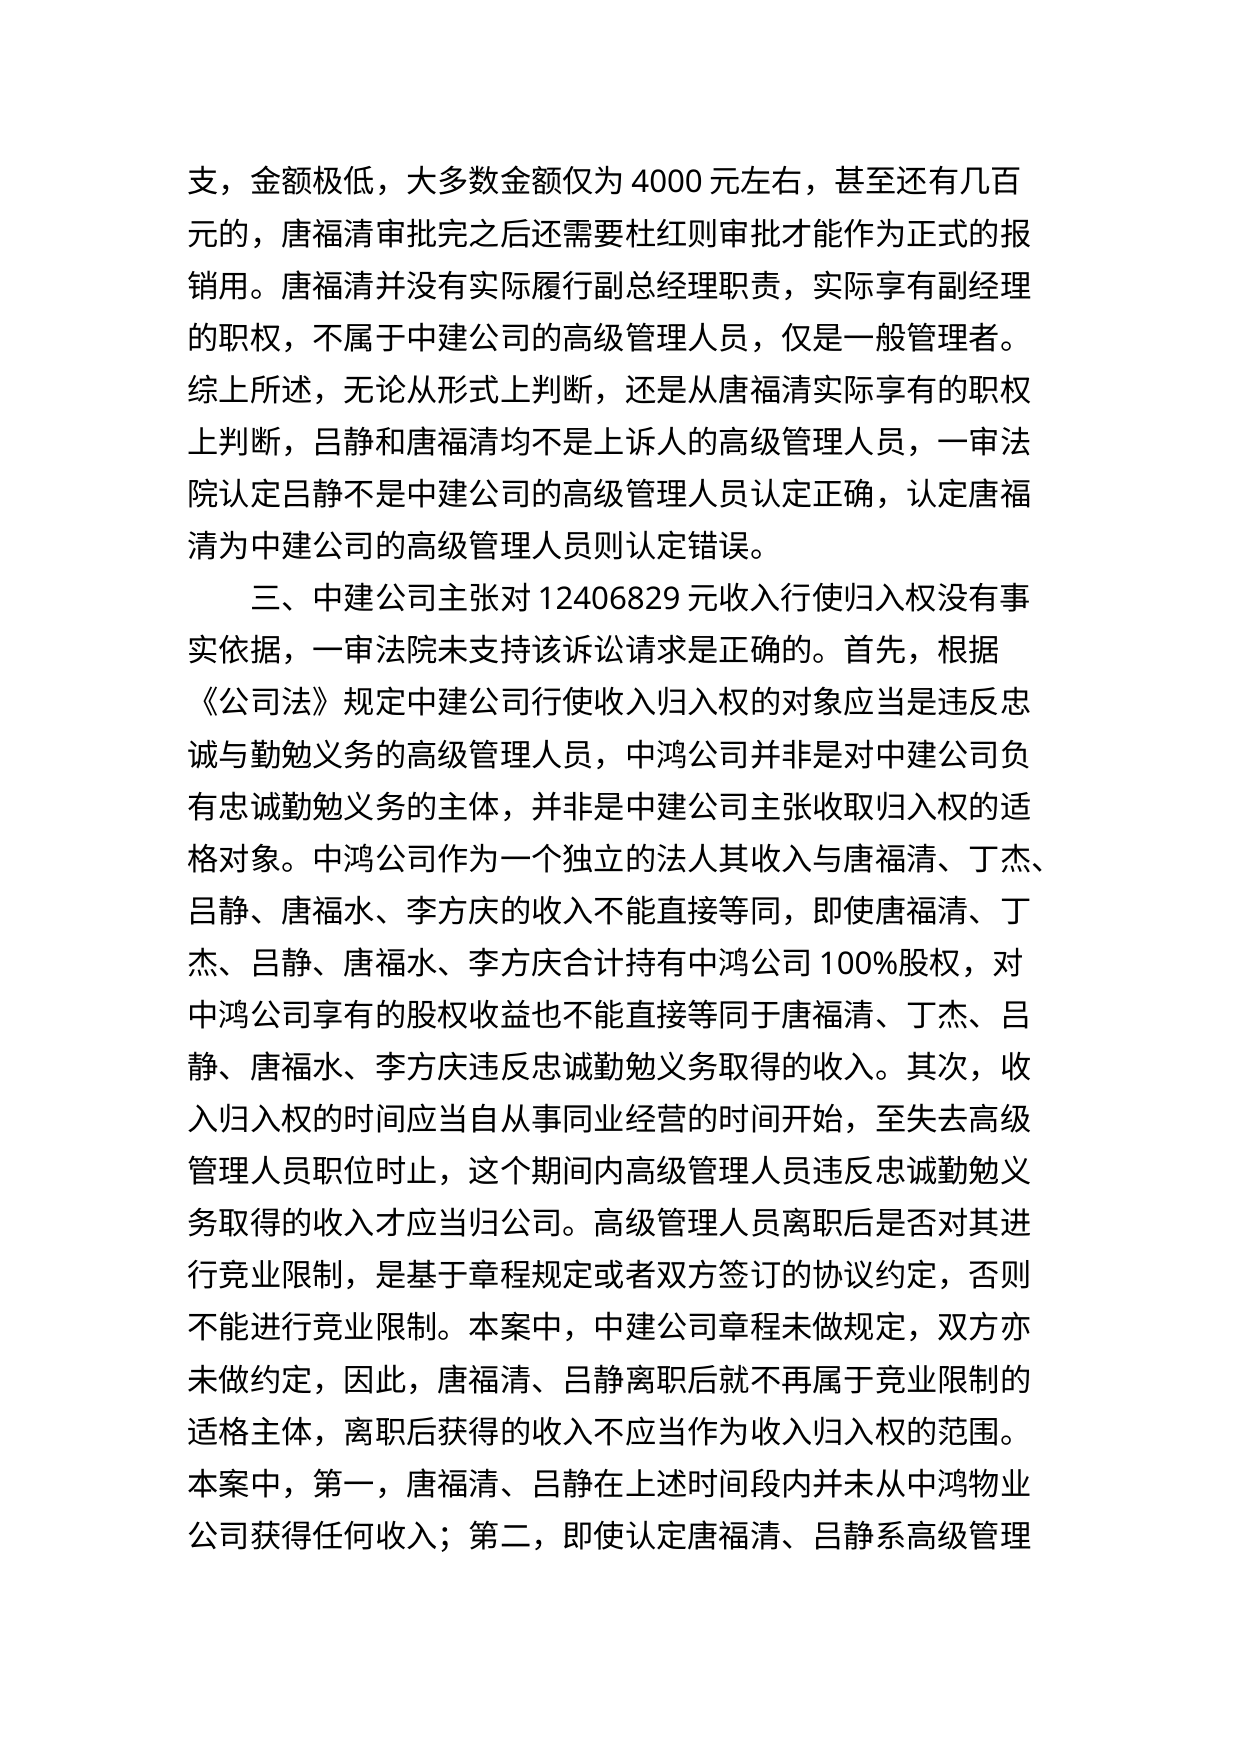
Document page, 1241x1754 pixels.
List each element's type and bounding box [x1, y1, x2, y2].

text [187, 150, 1053, 567]
text [187, 567, 1053, 1556]
